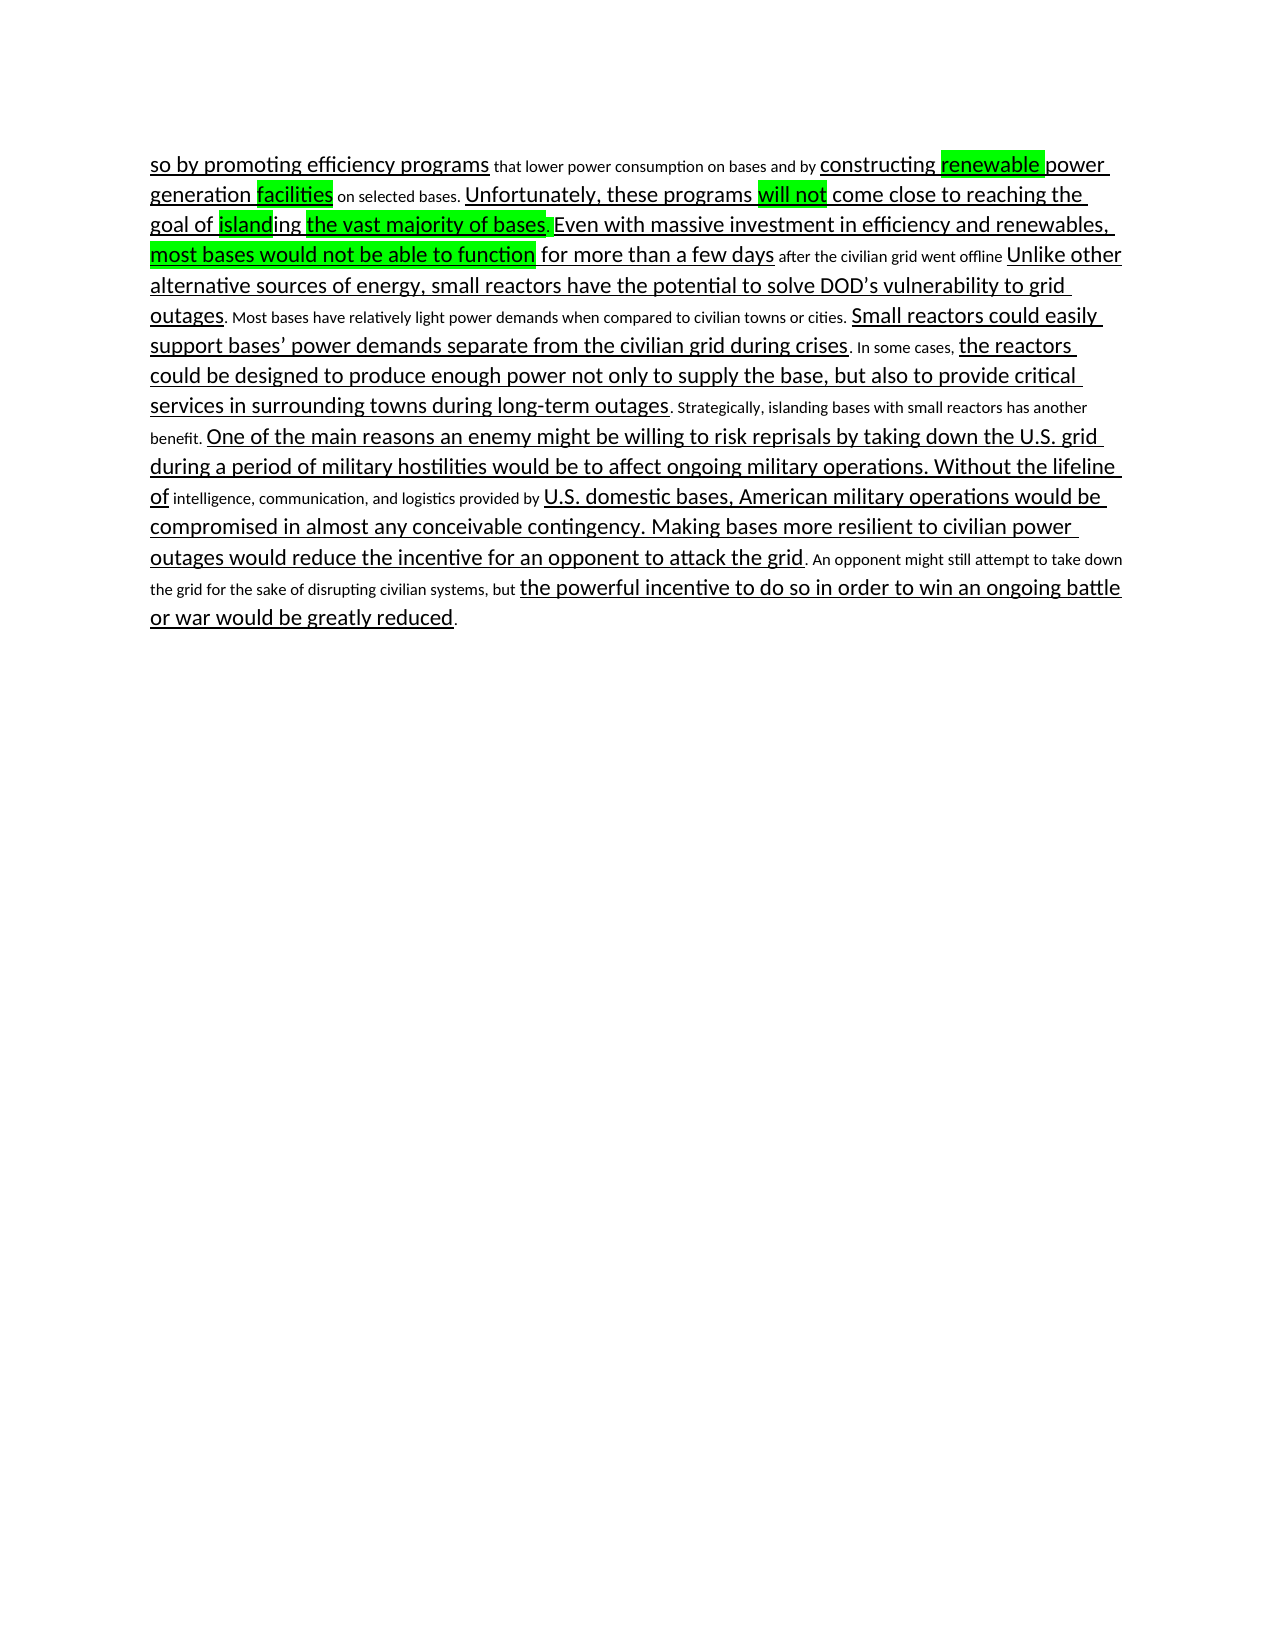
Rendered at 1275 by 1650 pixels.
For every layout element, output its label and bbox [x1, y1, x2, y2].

text [150, 150, 1125, 631]
